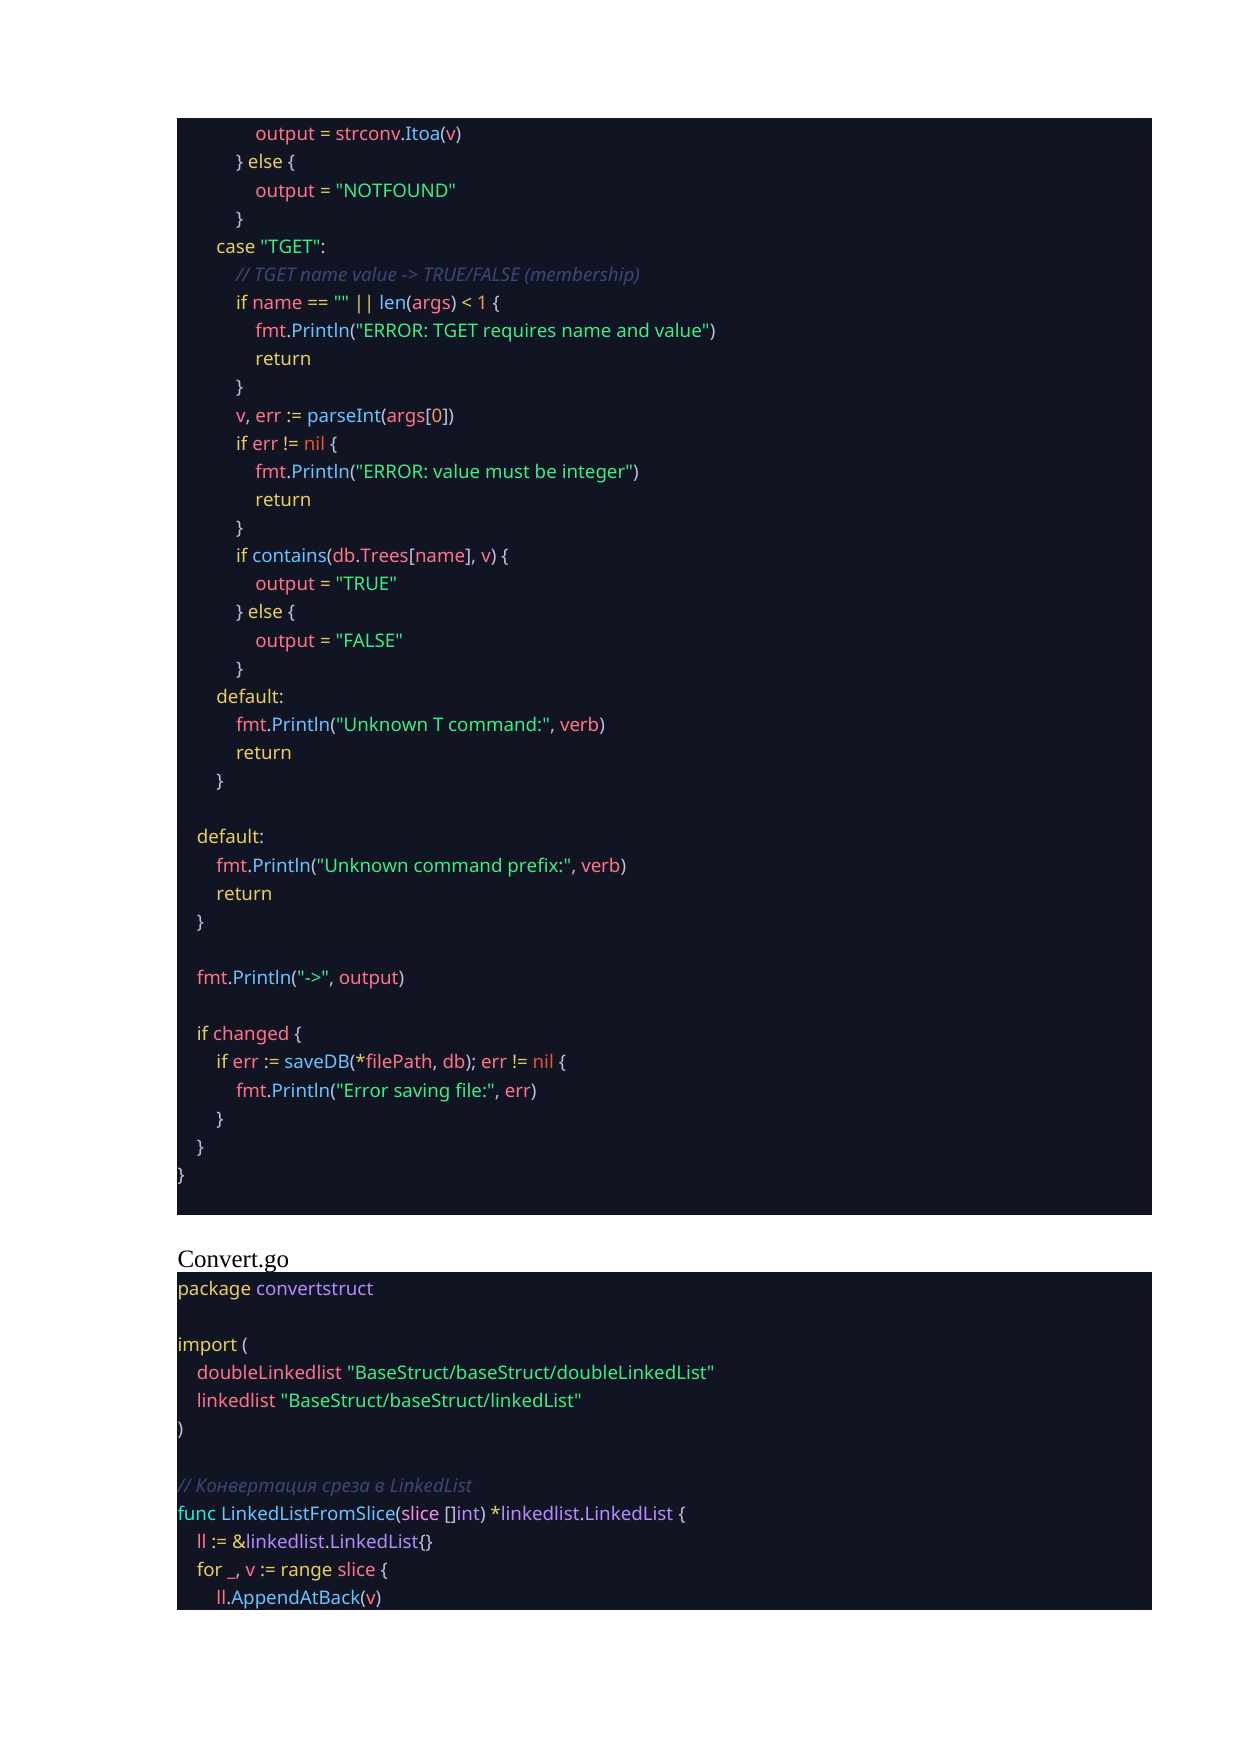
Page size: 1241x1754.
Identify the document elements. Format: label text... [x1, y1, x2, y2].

text fmt.Println("Unknown T command:", verb) [177, 709, 1152, 737]
text } [177, 1131, 1152, 1159]
text } [177, 765, 1152, 793]
text doubleLinkedlist "BaseStruct/baseStruct/doubleLinkedList" [177, 1357, 1152, 1385]
text if err != nil { [177, 427, 1152, 456]
text output = "NOTFOUND" [177, 174, 1152, 202]
text } [177, 1159, 1152, 1187]
text fmt.Println("ERROR: value must be integer") [177, 456, 1152, 484]
text case "TGET": [177, 231, 1152, 259]
text if changed { [177, 1018, 1152, 1046]
text } [177, 512, 1152, 540]
text } [177, 202, 1152, 231]
text linkedlist "BaseStruct/baseStruct/linkedList" [177, 1385, 1152, 1413]
text default: [177, 821, 1152, 849]
text return [177, 484, 1152, 512]
text fmt.Println("Error saving file:", err) [177, 1074, 1152, 1102]
text fmt.Println("ERROR: TGET requires name and value") [177, 315, 1152, 343]
text } [177, 652, 1152, 681]
text } [177, 1102, 1152, 1131]
text } [177, 371, 1152, 399]
text import ( [177, 1329, 1152, 1357]
text for _, v := range slice { [177, 1554, 1152, 1582]
text ll := &linkedlist.LinkedList{} [177, 1526, 1152, 1554]
text output = strconv.Itoa(v) [177, 118, 1152, 146]
text default: [177, 681, 1152, 709]
text fmt.Println("->", output) [177, 962, 1152, 990]
text ) [177, 1413, 1152, 1441]
text ll.AppendAtBack(v) [177, 1582, 1152, 1610]
text } else { [177, 146, 1152, 174]
text if err := saveDB(*filePath, db); err != nil { [177, 1046, 1152, 1074]
text if contains(db.Trees[name], v) { [177, 540, 1152, 568]
text package convertstruct [177, 1272, 1152, 1301]
text } [177, 906, 1152, 934]
text fmt.Println("Unknown command prefix:", verb) [177, 849, 1152, 877]
text v, err := parseInt(args[0]) [177, 399, 1152, 427]
text } else { [177, 596, 1152, 624]
text func LinkedListFromSlice(slice []int) *linkedlist.LinkedList { [177, 1497, 1152, 1526]
text // TGET name value -> TRUE/FALSE (membership) [177, 259, 1152, 287]
text return [177, 343, 1152, 371]
text return [177, 737, 1152, 765]
text output = "FALSE" [177, 624, 1152, 652]
text // Конвертация среза в LinkedList [177, 1469, 1152, 1497]
text if name == "" || len(args) < 1 { [177, 287, 1152, 315]
text return [177, 877, 1152, 906]
text output = "TRUE" [177, 568, 1152, 596]
